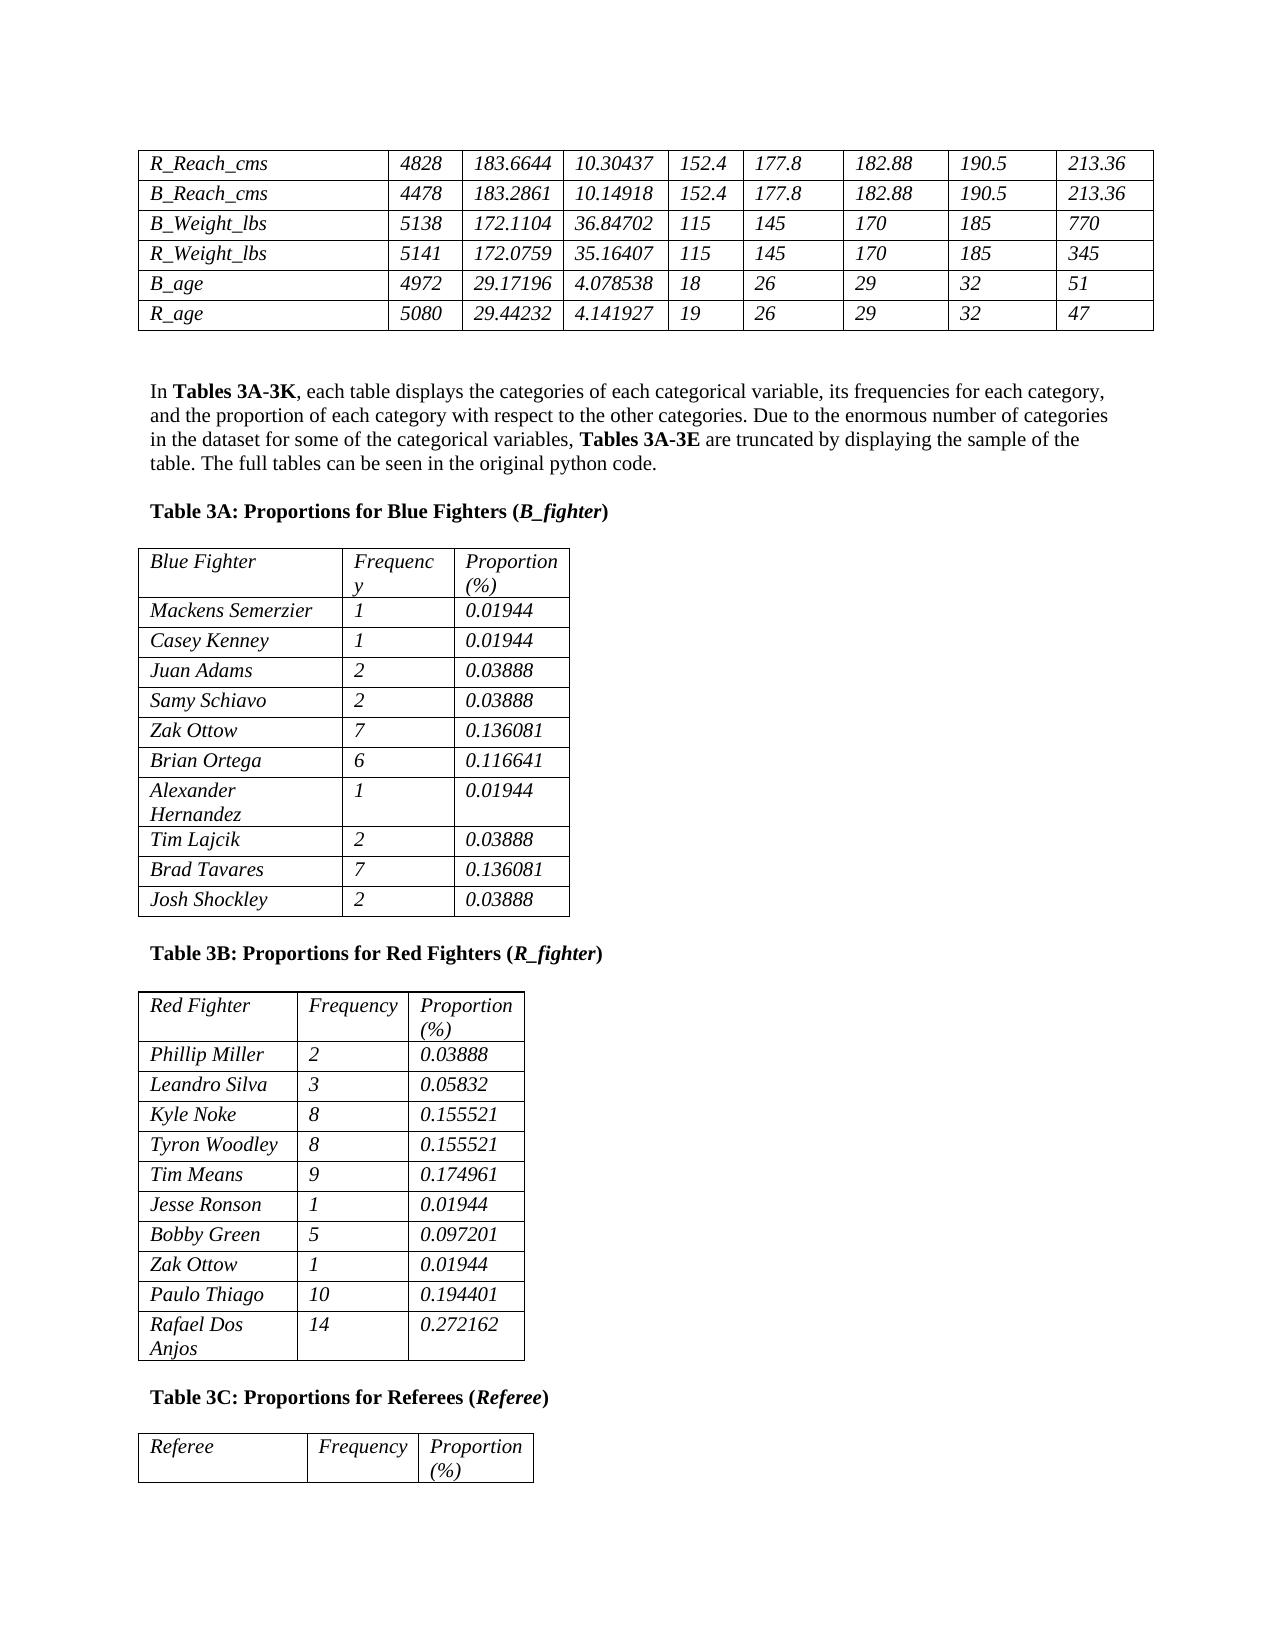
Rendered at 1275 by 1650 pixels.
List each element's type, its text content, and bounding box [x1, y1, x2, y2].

table_cell 0.03888 [455, 887, 569, 916]
table_cell 29.17196 [463, 271, 563, 300]
table_cell 1 [343, 778, 454, 826]
table_cell 26 [744, 271, 843, 300]
table_cell 10.30437 [564, 151, 668, 180]
text Table 3C: Proportions for Referees (Referee) [150, 1385, 1125, 1409]
table_cell 18 [669, 271, 743, 300]
table_cell B_Weight_lbs [139, 211, 388, 240]
table_cell Kyle Noke [139, 1102, 297, 1131]
table_cell Juan Adams [139, 658, 342, 687]
text Table 3A: Proportions for Blue Fighters (B_fighter) [150, 499, 1125, 523]
table_cell 0.116641 [455, 748, 569, 777]
table_cell 115 [669, 211, 743, 240]
table_cell 10 [298, 1282, 408, 1311]
table_cell 183.6644 [463, 151, 563, 180]
table_cell 0.097201 [409, 1222, 524, 1251]
table_cell 4972 [389, 271, 462, 300]
table_cell 0.03888 [455, 827, 569, 856]
table_cell Mackens Semerzier [139, 598, 342, 627]
table_cell 4828 [389, 151, 462, 180]
table_cell Paulo Thiago [139, 1282, 297, 1311]
table_cell 172.0759 [463, 241, 563, 270]
table_cell Brad Tavares [139, 857, 342, 886]
table_cell Samy Schiavo [139, 688, 342, 717]
table_cell 32 [949, 301, 1056, 330]
table_cell 4.078538 [564, 271, 668, 300]
table_cell 1 [298, 1252, 408, 1281]
table_cell 0.136081 [455, 857, 569, 886]
table_cell 36.84702 [564, 211, 668, 240]
table_cell B_Reach_cms [139, 181, 388, 210]
table_cell 0.01944 [409, 1252, 524, 1281]
table_cell 345 [1057, 241, 1153, 270]
table_cell Leandro Silva [139, 1072, 297, 1101]
table_cell 8 [298, 1102, 408, 1131]
table_cell 190.5 [949, 151, 1056, 180]
table_cell 0.194401 [409, 1282, 524, 1311]
table_cell 190.5 [949, 181, 1056, 210]
table_cell 19 [669, 301, 743, 330]
table_cell 183.2861 [463, 181, 563, 210]
table_cell 26 [744, 301, 843, 330]
table_cell 177.8 [744, 151, 843, 180]
table_cell 2 [343, 658, 454, 687]
table_cell Zak Ottow [139, 718, 342, 747]
table_header Frequency [298, 993, 408, 1041]
table_cell 0.05832 [409, 1072, 524, 1101]
table_cell 5138 [389, 211, 462, 240]
table_cell 5141 [389, 241, 462, 270]
table_cell 0.03888 [409, 1042, 524, 1071]
table_cell 152.4 [669, 151, 743, 180]
table_cell 170 [844, 241, 948, 270]
table_cell 213.36 [1057, 181, 1153, 210]
table_cell 2 [343, 688, 454, 717]
table_cell Brian Ortega [139, 748, 342, 777]
table_cell 145 [744, 211, 843, 240]
table_cell 7 [343, 857, 454, 886]
table_header Frequency [343, 549, 454, 597]
table_cell Phillip Miller [139, 1042, 297, 1071]
table_cell R_Weight_lbs [139, 241, 388, 270]
table_cell 0.174961 [409, 1162, 524, 1191]
table_cell 182.88 [844, 151, 948, 180]
table_cell 29.44232 [463, 301, 563, 330]
table_cell 0.272162 [409, 1312, 524, 1360]
table_cell 0.01944 [455, 598, 569, 627]
table_cell 213.36 [1057, 151, 1153, 180]
table_cell Bobby Green [139, 1222, 297, 1251]
table_cell 172.1104 [463, 211, 563, 240]
table_cell 145 [744, 241, 843, 270]
table_cell R_Reach_cms [139, 151, 388, 180]
text Table 3B: Proportions for Red Fighters (R_fighter) [150, 941, 1125, 965]
table_cell 0.01944 [409, 1192, 524, 1221]
table_cell Jesse Ronson [139, 1192, 297, 1221]
table_cell 29 [844, 271, 948, 300]
table_cell 10.14918 [564, 181, 668, 210]
table_cell 0.136081 [455, 718, 569, 747]
table_cell 2 [343, 887, 454, 916]
table_cell 51 [1057, 271, 1153, 300]
table_cell R_age [139, 301, 388, 330]
table_cell 185 [949, 211, 1056, 240]
table_cell Zak Ottow [139, 1252, 297, 1281]
table_header Proportion (%) [409, 993, 524, 1041]
table_cell 47 [1057, 301, 1153, 330]
table_cell 170 [844, 211, 948, 240]
table_cell 1 [343, 598, 454, 627]
table_cell 115 [669, 241, 743, 270]
table_cell 2 [298, 1042, 408, 1071]
table_cell 0.03888 [455, 658, 569, 687]
table_cell 2 [343, 827, 454, 856]
table_cell 1 [343, 628, 454, 657]
table_cell 3 [298, 1072, 408, 1101]
table_cell 4478 [389, 181, 462, 210]
table_cell 6 [343, 748, 454, 777]
table_cell 4.141927 [564, 301, 668, 330]
table_cell 185 [949, 241, 1056, 270]
table_header Proportion (%) [455, 549, 569, 597]
table_cell 8 [298, 1132, 408, 1161]
table_cell 0.155521 [409, 1102, 524, 1131]
table_cell 152.4 [669, 181, 743, 210]
table_cell Alexander Hernandez [139, 778, 342, 826]
table_cell Tim Means [139, 1162, 297, 1191]
table_cell 770 [1057, 211, 1153, 240]
table_cell 5 [298, 1222, 408, 1251]
table_cell 7 [343, 718, 454, 747]
table_cell Tim Lajcik [139, 827, 342, 856]
table_header Referee [139, 1434, 307, 1482]
table_cell 0.03888 [455, 688, 569, 717]
table_cell Josh Shockley [139, 887, 342, 916]
table_cell 32 [949, 271, 1056, 300]
table_cell 182.88 [844, 181, 948, 210]
table_header Red Fighter [139, 993, 297, 1041]
table_cell 5080 [389, 301, 462, 330]
table_cell 14 [298, 1312, 408, 1360]
table_cell Tyron Woodley [139, 1132, 297, 1161]
table_cell 9 [298, 1162, 408, 1191]
table_header Blue Fighter [139, 549, 342, 597]
table_cell 0.01944 [455, 778, 569, 826]
table_cell 0.155521 [409, 1132, 524, 1161]
table_cell 177.8 [744, 181, 843, 210]
table_header Frequency [308, 1434, 418, 1482]
text In Tables 3A-3K, each table displays the categories of each categorical variable, its frequencies for each category, and the proportion of each category with respect to the other categories. Due to the enormous number of categories in the dataset for some of the categorical variables, Tables 3A-3E are truncated by displaying the sample of the table. The full tables can be seen in the original python code. [150, 379, 1125, 475]
table_cell 1 [298, 1192, 408, 1221]
table_cell Rafael Dos Anjos [139, 1312, 297, 1360]
table_header Proportion (%) [419, 1434, 533, 1482]
table_cell 0.01944 [455, 628, 569, 657]
table_cell Casey Kenney [139, 628, 342, 657]
table_cell B_age [139, 271, 388, 300]
table_cell 29 [844, 301, 948, 330]
table_cell 35.16407 [564, 241, 668, 270]
